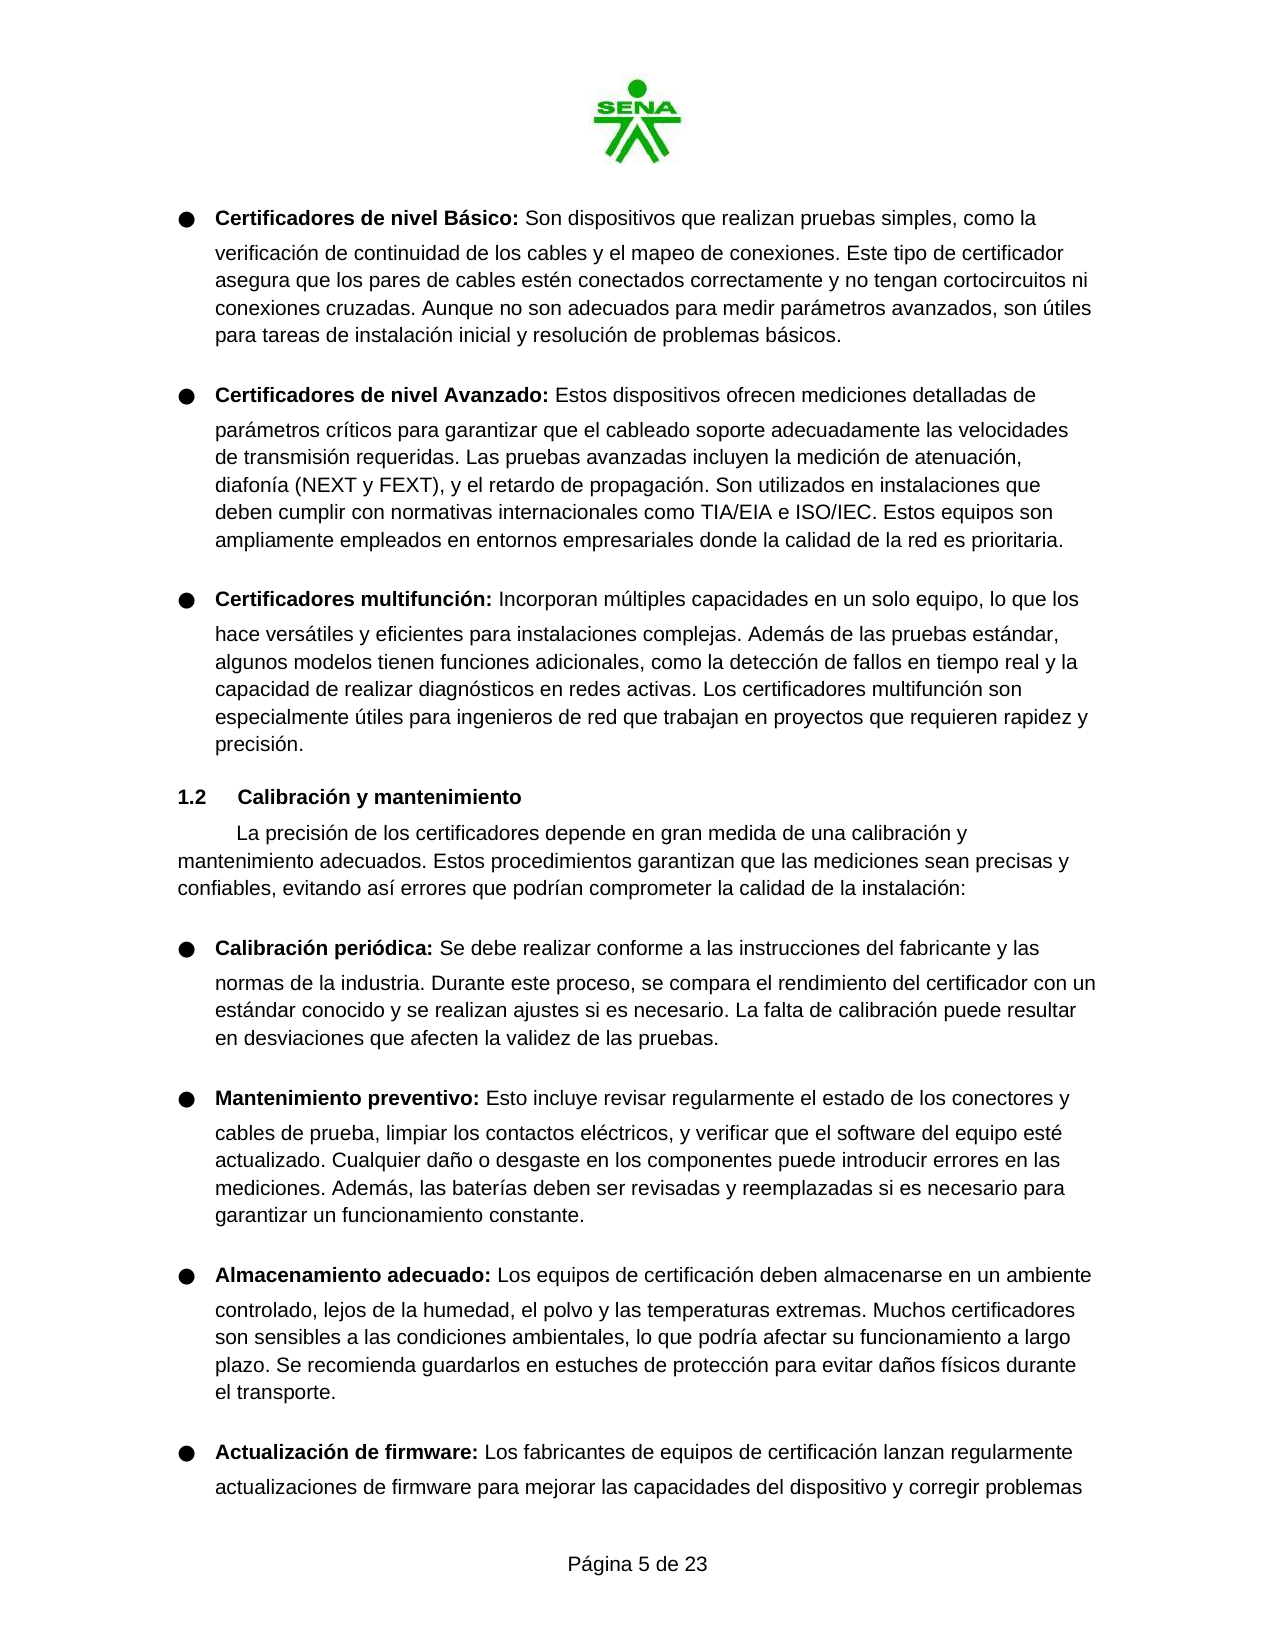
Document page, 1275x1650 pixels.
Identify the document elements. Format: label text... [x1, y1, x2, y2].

list Mantenimiento preventivo: Esto incluye revisar regularmente el estado de los conectores y cables de prueba, limpiar los contactos eléctricos, y verificar que el software del equipo esté actualizado. Cualquier daño o desgaste en los componentes puede introducir errores en las mediciones. Además, las baterías deben ser revisadas y reemplazadas si es necesario para garantizar un funcionamiento constante. [177, 1074, 1098, 1227]
list Almacenamiento adecuado: Los equipos de certificación deben almacenarse en un ambiente controlado, lejos de la humedad, el polvo y las temperaturas extremas. Muchos certificadores son sensibles a las condiciones ambientales, lo que podría afectar su funcionamiento a largo plazo. Se recomienda guardarlos en estuches de protección para evitar daños físicos durante el transporte. [177, 1251, 1098, 1404]
text La precisión de los certificadores depende en gran medida de una calibración y mantenimiento adecuados. Estos procedimientos garantizan que las mediciones sean precisas y confiables, evitando así errores que podrían comprometer la calidad de la instalación: [177, 821, 1098, 900]
list Certificadores de nivel Avanzado: Estos dispositivos ofrecen mediciones detalladas de parámetros críticos para garantizar que el cableado soporte adecuadamente las velocidades de transmisión requeridas. Las pruebas avanzadas incluyen la medición de atenuación, diafonía (NEXT y FEXT), y el retardo de propagación. Son utilizados en instalaciones que deben cumplir con normativas internacionales como TIA/EIA e ISO/IEC. Estos equipos son ampliamente empleados en entornos empresariales donde la calidad de la red es prioritaria. [177, 371, 1098, 552]
subtitle Calibración y mantenimiento [177, 785, 1098, 809]
list Calibración periódica: Se debe realizar conforme a las instrucciones del fabricante y las normas de la industria. Durante este proceso, se compara el rendimiento del certificador con un estándar conocido y se realizan ajustes si es necesario. La falta de calibración puede resultar en desviaciones que afecten la validez de las pruebas. [177, 924, 1098, 1050]
picture [588, 73, 687, 171]
list Certificadores multifunción: Incorporan múltiples capacidades en un solo equipo, lo que los hace versátiles y eficientes para instalaciones complejas. Además de las pruebas estándar, algunos modelos tienen funciones adicionales, como la detección de fallos en tiempo real y la capacidad de realizar diagnósticos en redes activas. Los certificadores multifunción son especialmente útiles para ingenieros de red que trabajan en proyectos que requieren rapidez y precisión. [177, 576, 1098, 756]
list Certificadores de nivel Básico: Son dispositivos que realizan pruebas simples, como la verificación de continuidad de los cables y el mapeo de conexiones. Este tipo de certificador asegura que los pares de cables estén conectados correctamente y no tengan cortocircuitos ni conexiones cruzadas. Aunque no son adecuados para medir parámetros avanzados, son útiles para tareas de instalación inicial y resolución de problemas básicos. [177, 194, 1098, 347]
